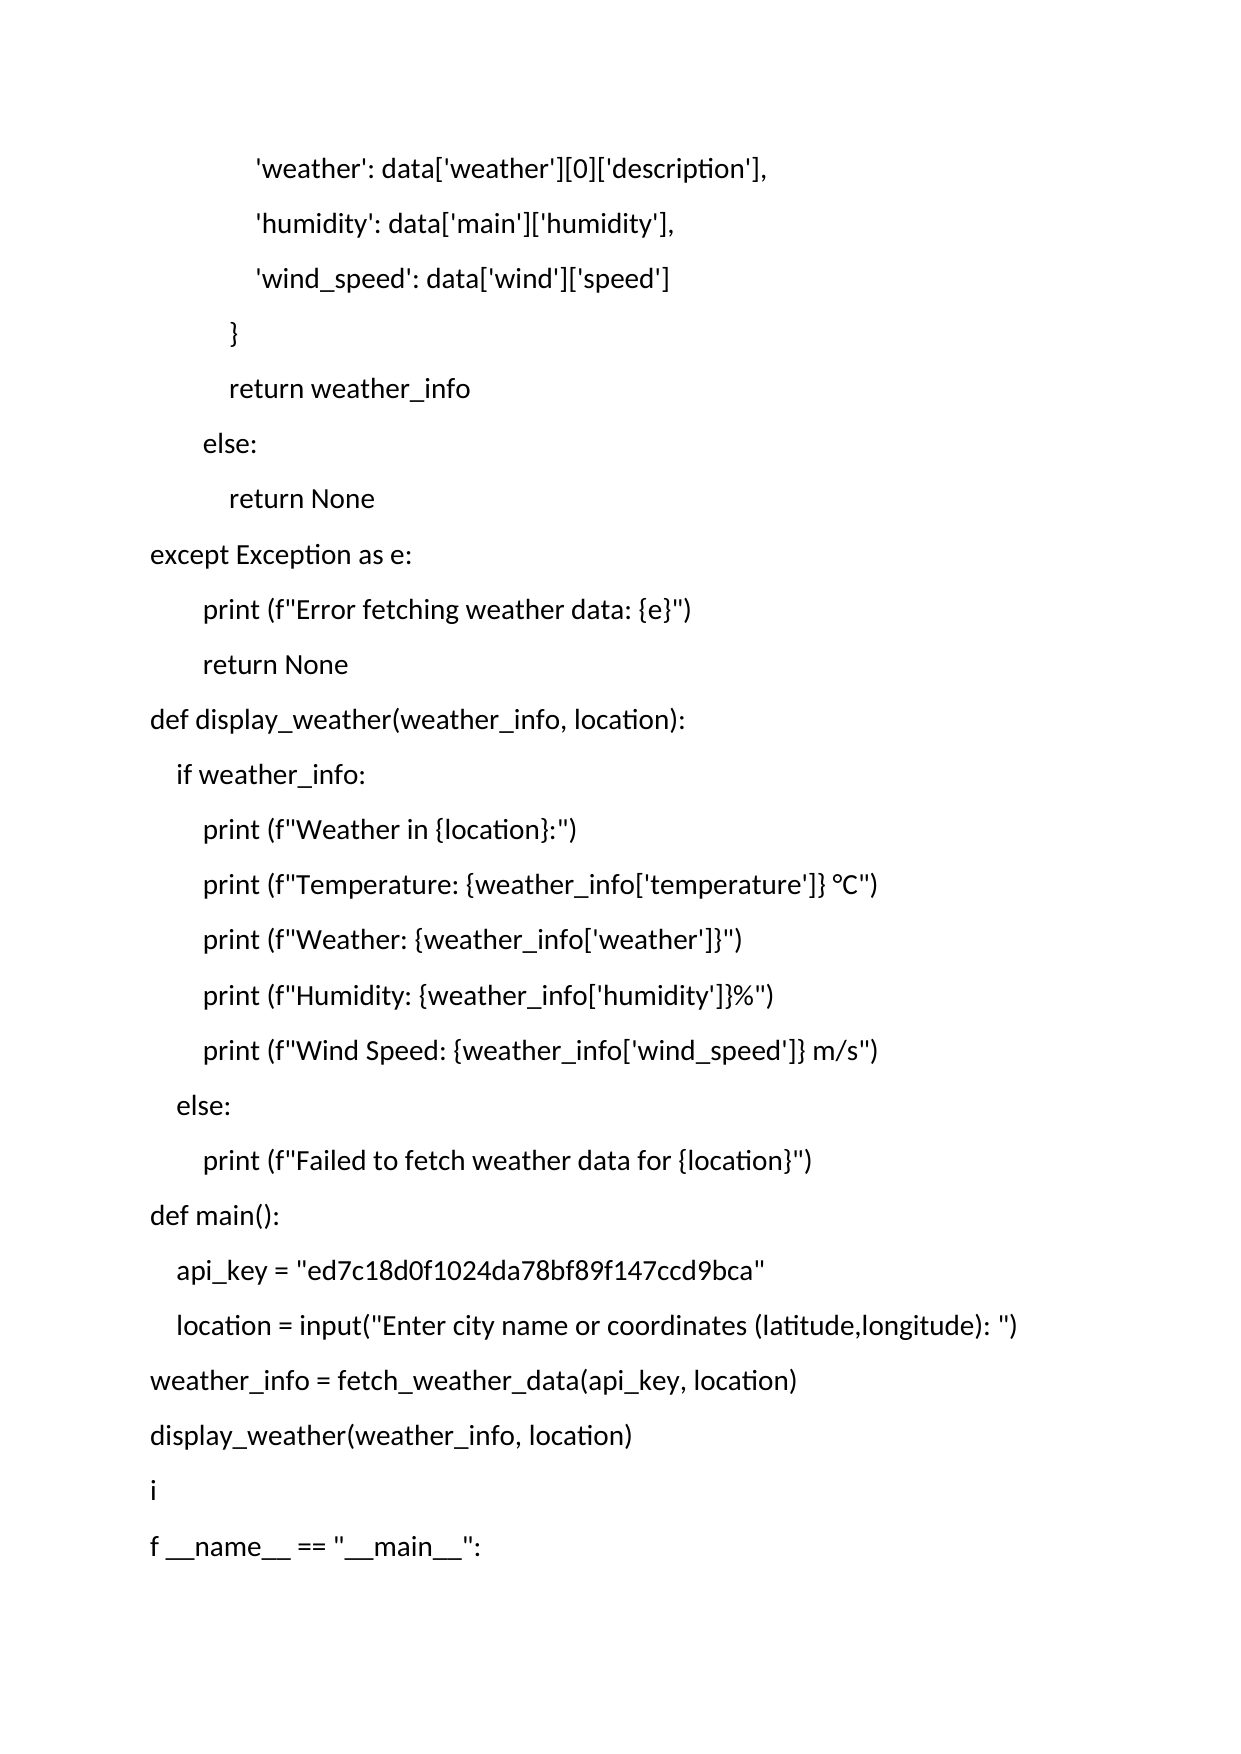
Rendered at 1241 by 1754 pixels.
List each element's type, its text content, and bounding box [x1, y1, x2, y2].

text display_weather(weather_info, location) [150, 1417, 1090, 1453]
text def display_weather(weather_info, location): [150, 701, 1090, 737]
text else: [150, 1087, 1090, 1122]
text print (f"Error fetching weather data: {e}") [150, 591, 1090, 626]
text def main(): [150, 1197, 1090, 1233]
text 'wind_speed': data['wind']['speed'] [150, 260, 1090, 296]
text print (f"Temperature: {weather_info['temperature']} °C") [150, 866, 1090, 902]
text 'weather': data['weather'][0]['description'], [150, 150, 1090, 186]
text } [150, 315, 1090, 351]
text print (f"Weather in {location}:") [150, 811, 1090, 847]
text print (f"Weather: {weather_info['weather']}") [150, 921, 1090, 957]
text return weather_info [150, 370, 1090, 406]
text weather_info = fetch_weather_data(api_key, location) [150, 1362, 1090, 1398]
text return None [150, 646, 1090, 682]
text if weather_info: [150, 756, 1090, 792]
text f __name__ == "__main__": [150, 1528, 1090, 1563]
text i [150, 1472, 1090, 1508]
text else: [150, 426, 1090, 461]
text except Exception as e: [150, 536, 1090, 571]
text print (f"Humidity: {weather_info['humidity']}%") [150, 977, 1090, 1012]
text 'humidity': data['main']['humidity'], [150, 205, 1090, 241]
text return None [150, 481, 1090, 516]
text print (f"Failed to fetch weather data for {location}") [150, 1142, 1090, 1177]
text api_key = "ed7c18d0f1024da78bf89f147ccd9bca" [150, 1252, 1090, 1288]
text print (f"Wind Speed: {weather_info['wind_speed']} m/s") [150, 1032, 1090, 1067]
text location = input("Enter city name or coordinates (latitude,longitude): ") [150, 1307, 1090, 1343]
